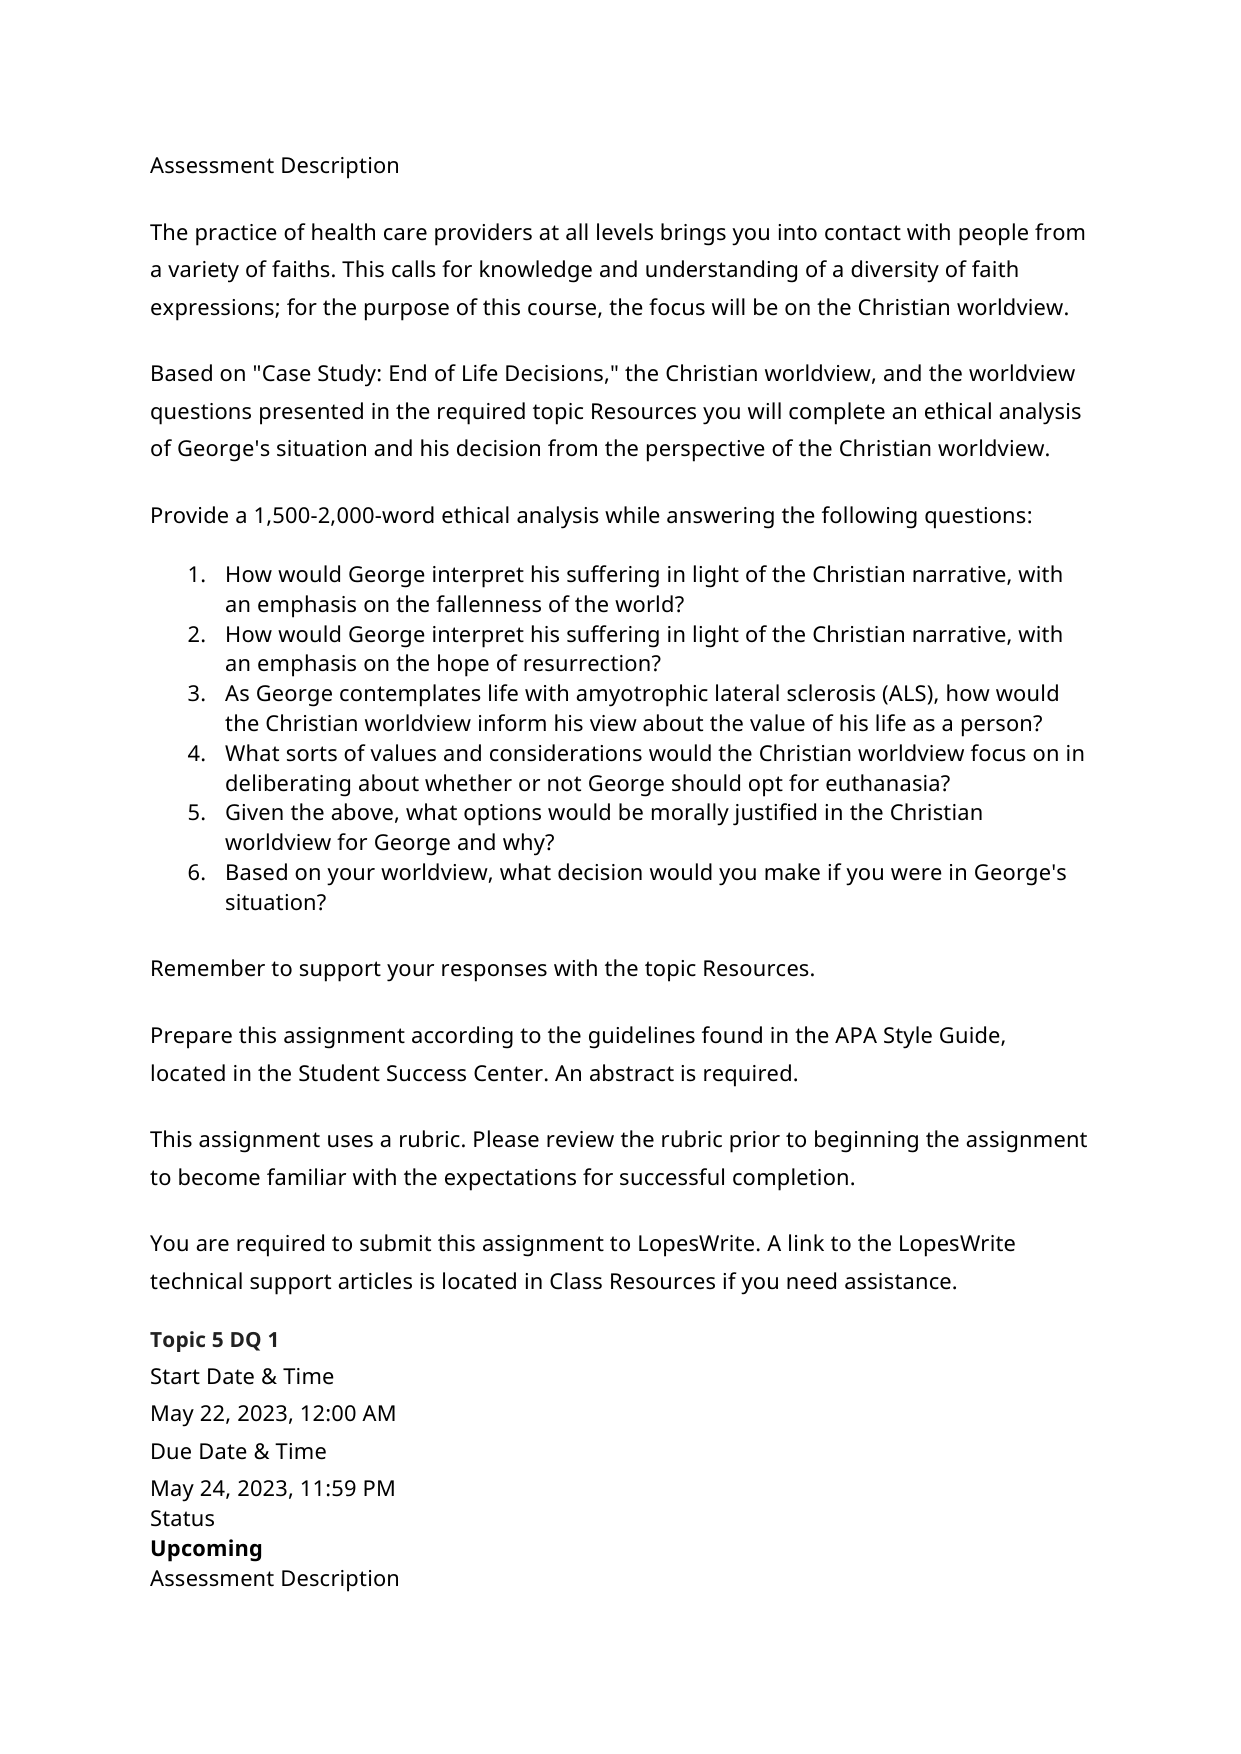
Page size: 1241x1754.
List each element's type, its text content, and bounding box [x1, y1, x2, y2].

text Start Date & Time [150, 1353, 1090, 1391]
text May 24, 2023, 11:59 PM [150, 1466, 1090, 1503]
text Assessment Description [150, 1563, 1090, 1593]
list Given the above, what options would be morally justified in the Christian worldview for George and why? [187, 797, 1090, 857]
text The practice of health care providers at all levels brings you into contact with people from a variety of faiths. This calls for knowledge and understanding of a diversity of faith expressions; for the purpose of this course, the focus will be on the Christian worldview. [150, 209, 1090, 321]
text Due Date & Time [150, 1428, 1090, 1466]
list What sorts of values and considerations would the Christian worldview focus on in deliberating about whether or not George should opt for euthanasia? [187, 738, 1090, 797]
list As George contemplates life with amyotrophic lateral sclerosis (ALS), how would the Christian worldview inform his view about the value of his life as a person? [187, 678, 1090, 738]
text Status [150, 1503, 1090, 1533]
text Upcoming [150, 1533, 1090, 1563]
text Based on "Case Study: End of Life Decisions," the Christian worldview, and the worldview questions presented in the required topic Resources you will complete an ethical analysis of George's situation and his decision from the perspective of the Christian worldview. [150, 351, 1090, 463]
text Prepare this assignment according to the guidelines found in the APA Style Guide, located in the Student Success Center. An abstract is required. [150, 1012, 1090, 1087]
text Assessment Description [150, 150, 1090, 180]
text Remember to support your responses with the topic Resources. [150, 946, 1090, 983]
text You are required to submit this assignment to LopesWrite. A link to the LopesWrite technical support articles is located in Class Resources if you need assistance. [150, 1221, 1090, 1296]
text Provide a 1,500-2,000-word ethical analysis while answering the following questions: [150, 492, 1090, 530]
text This assignment uses a rubric. Please review the rubric prior to beginning the assignment to become familiar with the expectations for successful completion. [150, 1116, 1090, 1191]
text May 22, 2023, 12:00 AM [150, 1391, 1090, 1428]
list How would George interpret his suffering in light of the Christian narrative, with an emphasis on the hope of resurrection? [187, 618, 1090, 678]
list How would George interpret his suffering in light of the Christian narrative, with an emphasis on the fallenness of the world? [187, 559, 1090, 618]
text Topic 5 DQ 1 [150, 1325, 1090, 1353]
list Based on your worldview, what decision would you make if you were in George's situation? [187, 857, 1090, 916]
